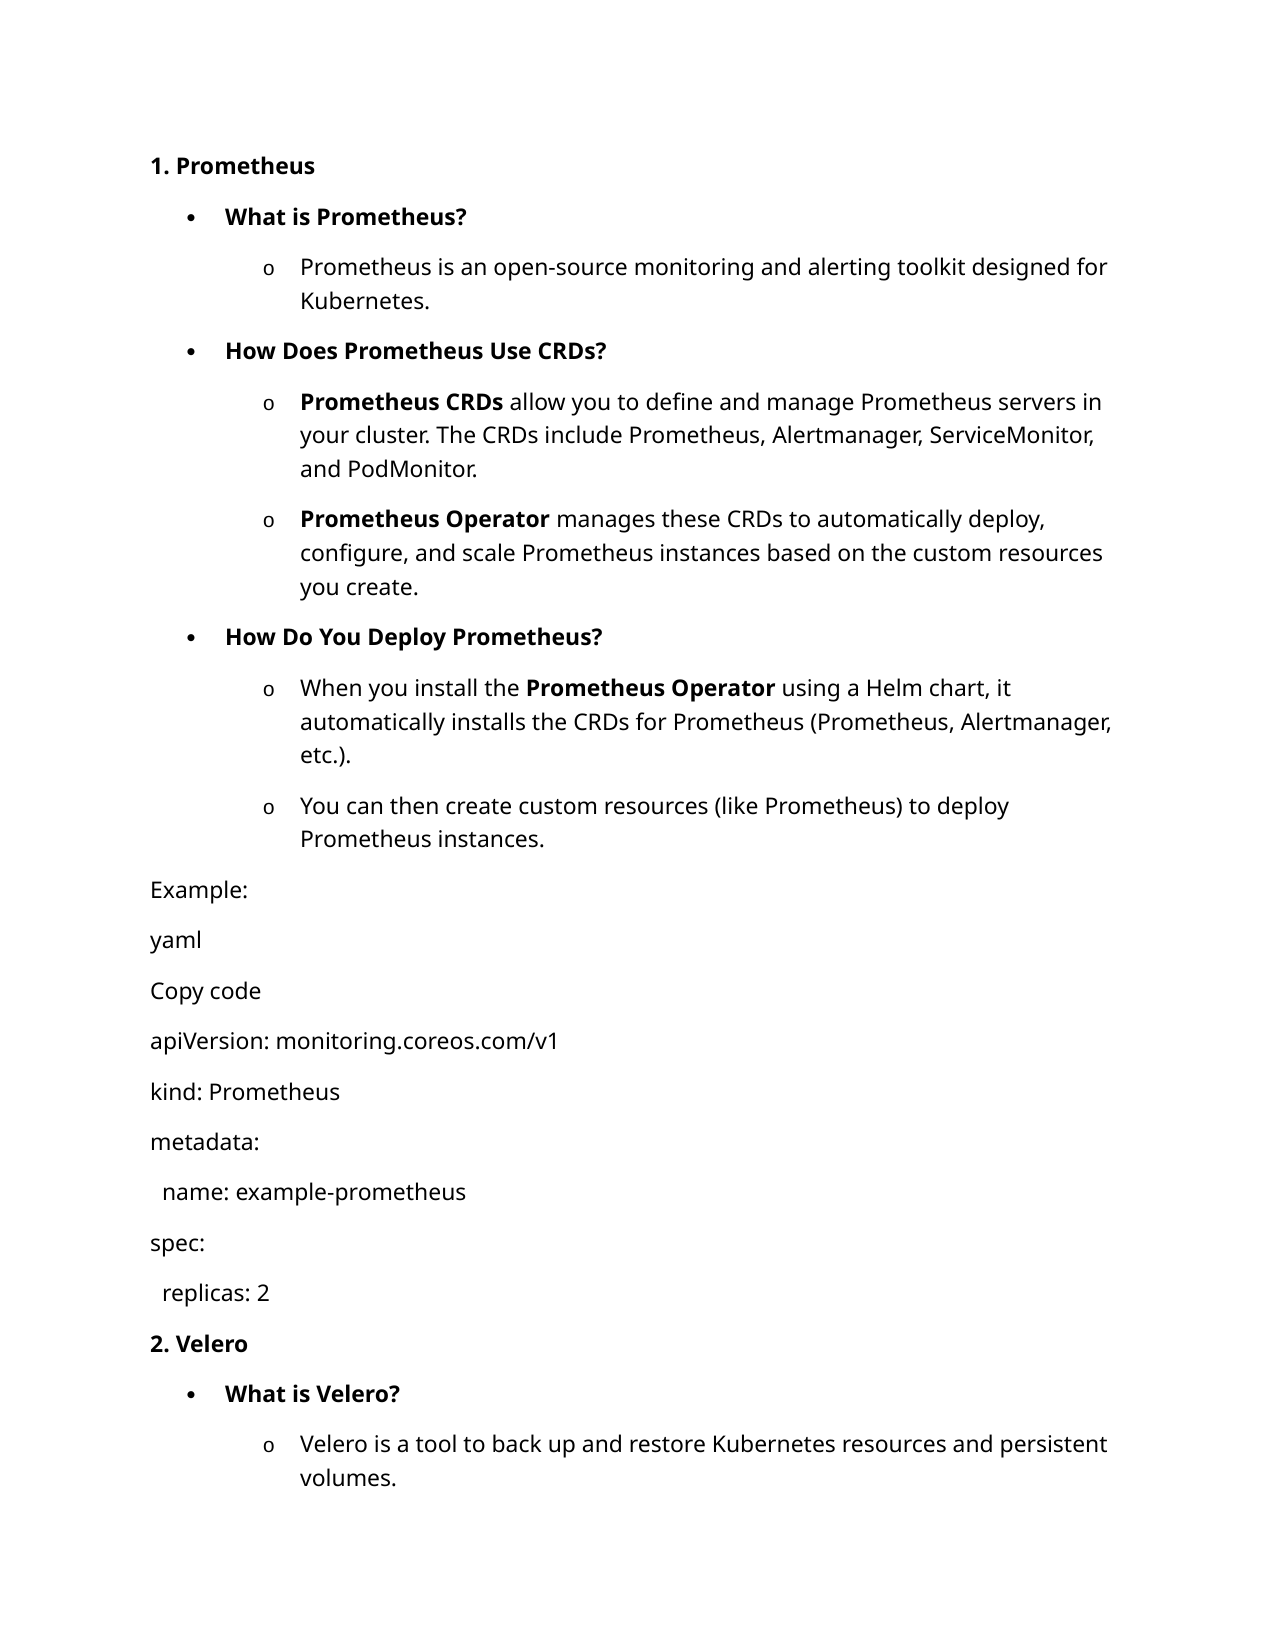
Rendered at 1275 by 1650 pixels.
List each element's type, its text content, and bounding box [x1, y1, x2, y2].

list What is Velero? [187, 1378, 1125, 1409]
list Prometheus Operator manages these CRDs to automatically deploy, configure, and scale Prometheus instances based on the custom resources you create. [262, 503, 1125, 602]
list What is Prometheus? [187, 200, 1125, 232]
list You can then create custom resources (like Prometheus) to deploy Prometheus instances. [262, 789, 1125, 854]
text 1. Prometheus [150, 150, 1125, 181]
text kind: Prometheus [150, 1075, 1125, 1107]
text name: example-prometheus [150, 1176, 1125, 1207]
text Copy code [150, 974, 1125, 1006]
text replicas: 2 [150, 1277, 1125, 1308]
text apiVersion: monitoring.coreos.com/v1 [150, 1025, 1125, 1056]
text Example: [150, 874, 1125, 905]
text metadata: [150, 1126, 1125, 1157]
list How Does Prometheus Use CRDs? [187, 335, 1125, 366]
text yaml [150, 924, 1125, 955]
list How Do You Deploy Prometheus? [187, 621, 1125, 652]
text 2. Velero [150, 1327, 1125, 1359]
list Velero is a tool to back up and restore Kubernetes resources and persistent volumes. [262, 1428, 1125, 1493]
list When you install the Prometheus Operator using a Helm chart, it automatically installs the CRDs for Prometheus (Prometheus, Alertmanager, etc.). [262, 672, 1125, 770]
text spec: [150, 1227, 1125, 1258]
list Prometheus is an open-source monitoring and alerting toolkit designed for Kubernetes. [262, 251, 1125, 316]
list Prometheus CRDs allow you to define and manage Prometheus servers in your cluster. The CRDs include Prometheus, Alertmanager, ServiceMonitor, and PodMonitor. [262, 385, 1125, 484]
